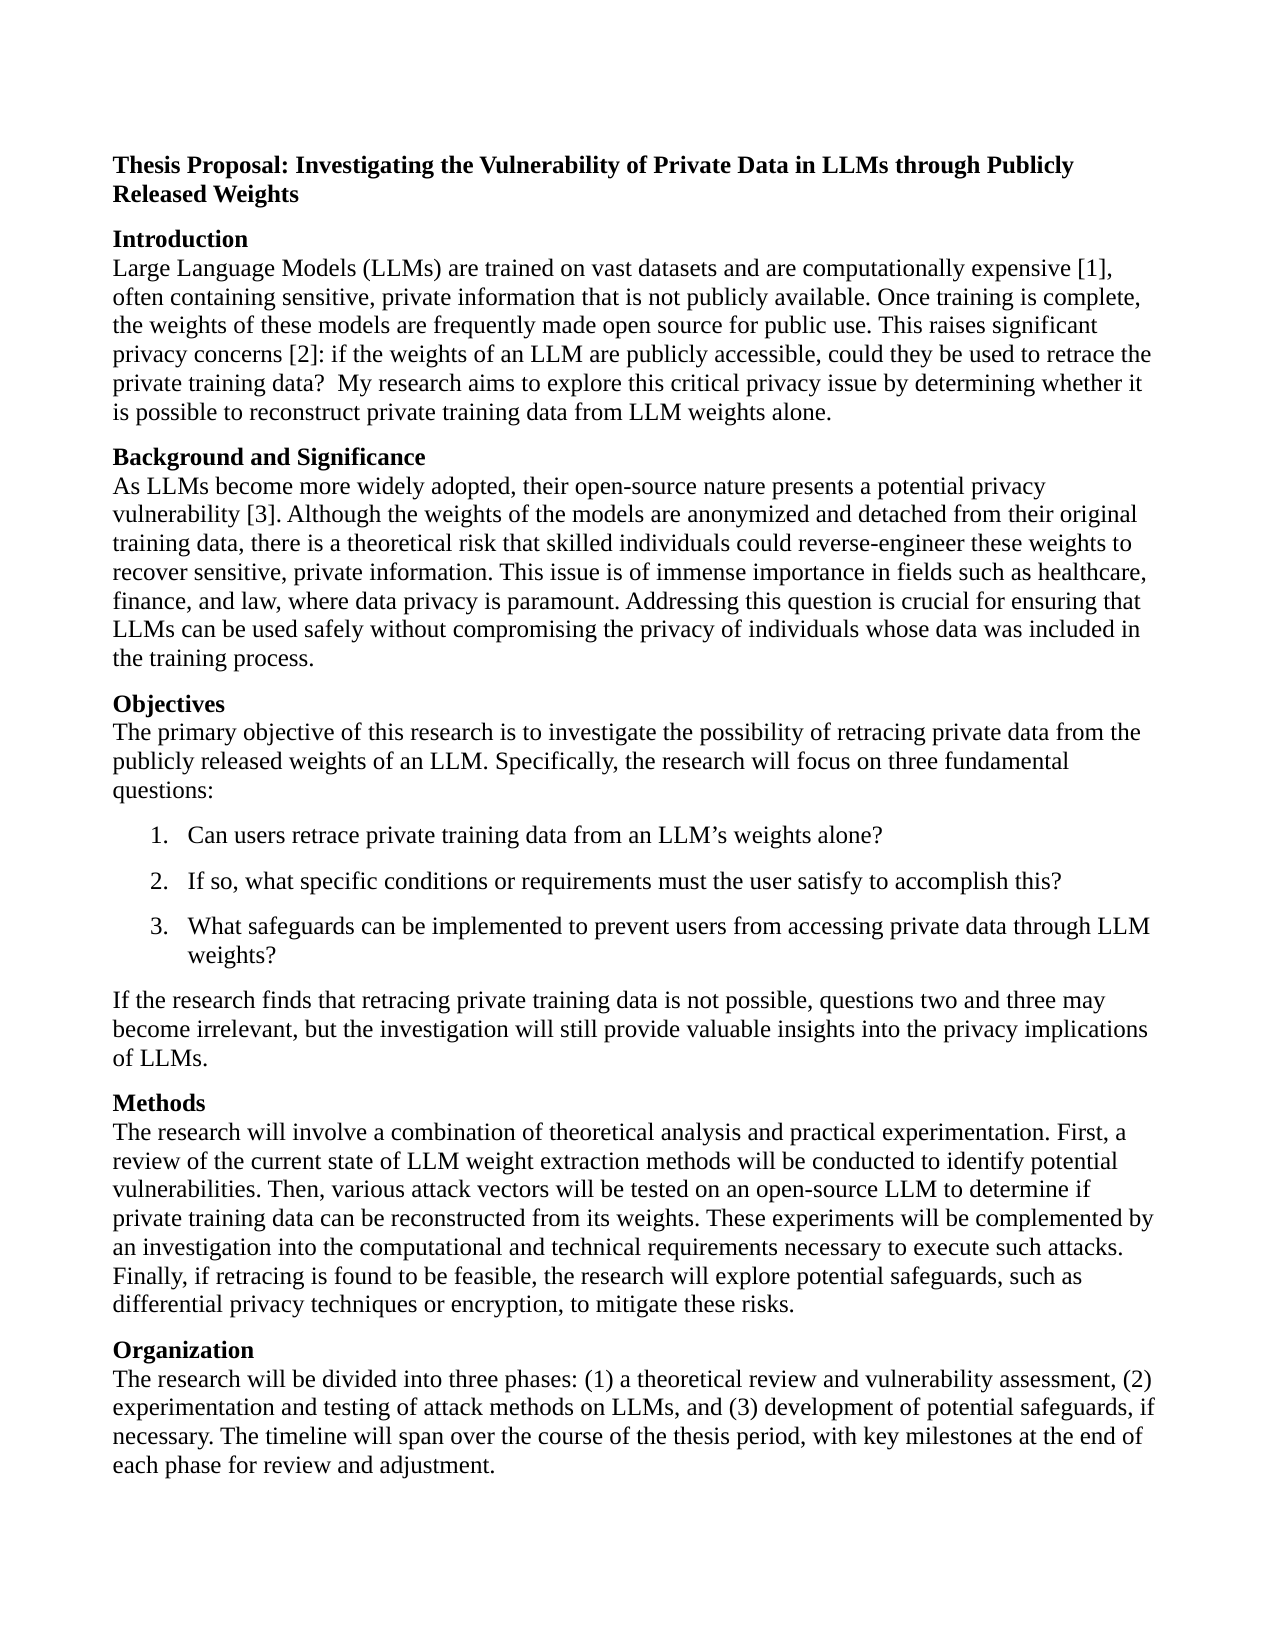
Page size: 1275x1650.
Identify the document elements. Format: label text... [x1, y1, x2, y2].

text If the research finds that retracing private training data is not possible, questions two and three may become irrelevant, but the investigation will still provide valuable insights into the privacy implications of LLMs. [112, 985, 1162, 1072]
text Background and Significance As LLMs become more widely adopted, their open-source nature presents a potential privacy vulnerability [3]. Although the weights of the models are anonymized and detached from their original training data, there is a theoretical risk that skilled individuals could reverse-engineer these weights to recover sensitive, private information. This issue is of immense importance in fields such as healthcare, finance, and law, where data privacy is paramount. Addressing this question is crucial for ensuring that LLMs can be used safely without compromising the privacy of individuals whose data was included in the training process. [112, 442, 1162, 672]
list What safeguards can be implemented to prevent users from accessing private data through LLM weights? [150, 911, 1162, 969]
list If so, what specific conditions or requirements must the user satisfy to accomplish this? [150, 866, 1162, 894]
list Can users retrace private training data from an LLM’s weights alone? [150, 820, 1162, 849]
text Thesis Proposal: Investigating the Vulnerability of Private Data in LLMs through Publicly Released Weights [112, 150, 1162, 207]
text Organization The research will be divided into three phases: (1) a theoretical review and vulnerability assessment, (2) experimentation and testing of attack methods on LLMs, and (3) development of potential safeguards, if necessary. The timeline will span over the course of the thesis period, with key milestones at the end of each phase for review and adjustment. [112, 1335, 1162, 1479]
text Methods The research will involve a combination of theoretical analysis and practical experimentation. First, a review of the current state of LLM weight extraction methods will be conducted to identify potential vulnerabilities. Then, various attack vectors will be tested on an open-source LLM to determine if private training data can be reconstructed from its weights. These experiments will be complemented by an investigation into the computational and technical requirements necessary to execute such attacks. Finally, if retracing is found to be feasible, the research will explore potential safeguards, such as differential privacy techniques or encryption, to mitigate these risks. [112, 1088, 1162, 1318]
text Objectives The primary objective of this research is to investigate the possibility of retracing private data from the publicly released weights of an LLM. Specifically, the research will focus on three fundamental questions: [112, 689, 1162, 804]
text Introduction Large Language Models (LLMs) are trained on vast datasets and are computationally expensive [1], often containing sensitive, private information that is not publicly available. Once training is complete, the weights of these models are frequently made open source for public use. This raises significant privacy concerns [2]: if the weights of an LLM are publicly accessible, could they be used to retrace the private training data? My research aims to explore this critical privacy issue by determining whether it is possible to reconstruct private training data from LLM weights alone. [112, 224, 1162, 425]
